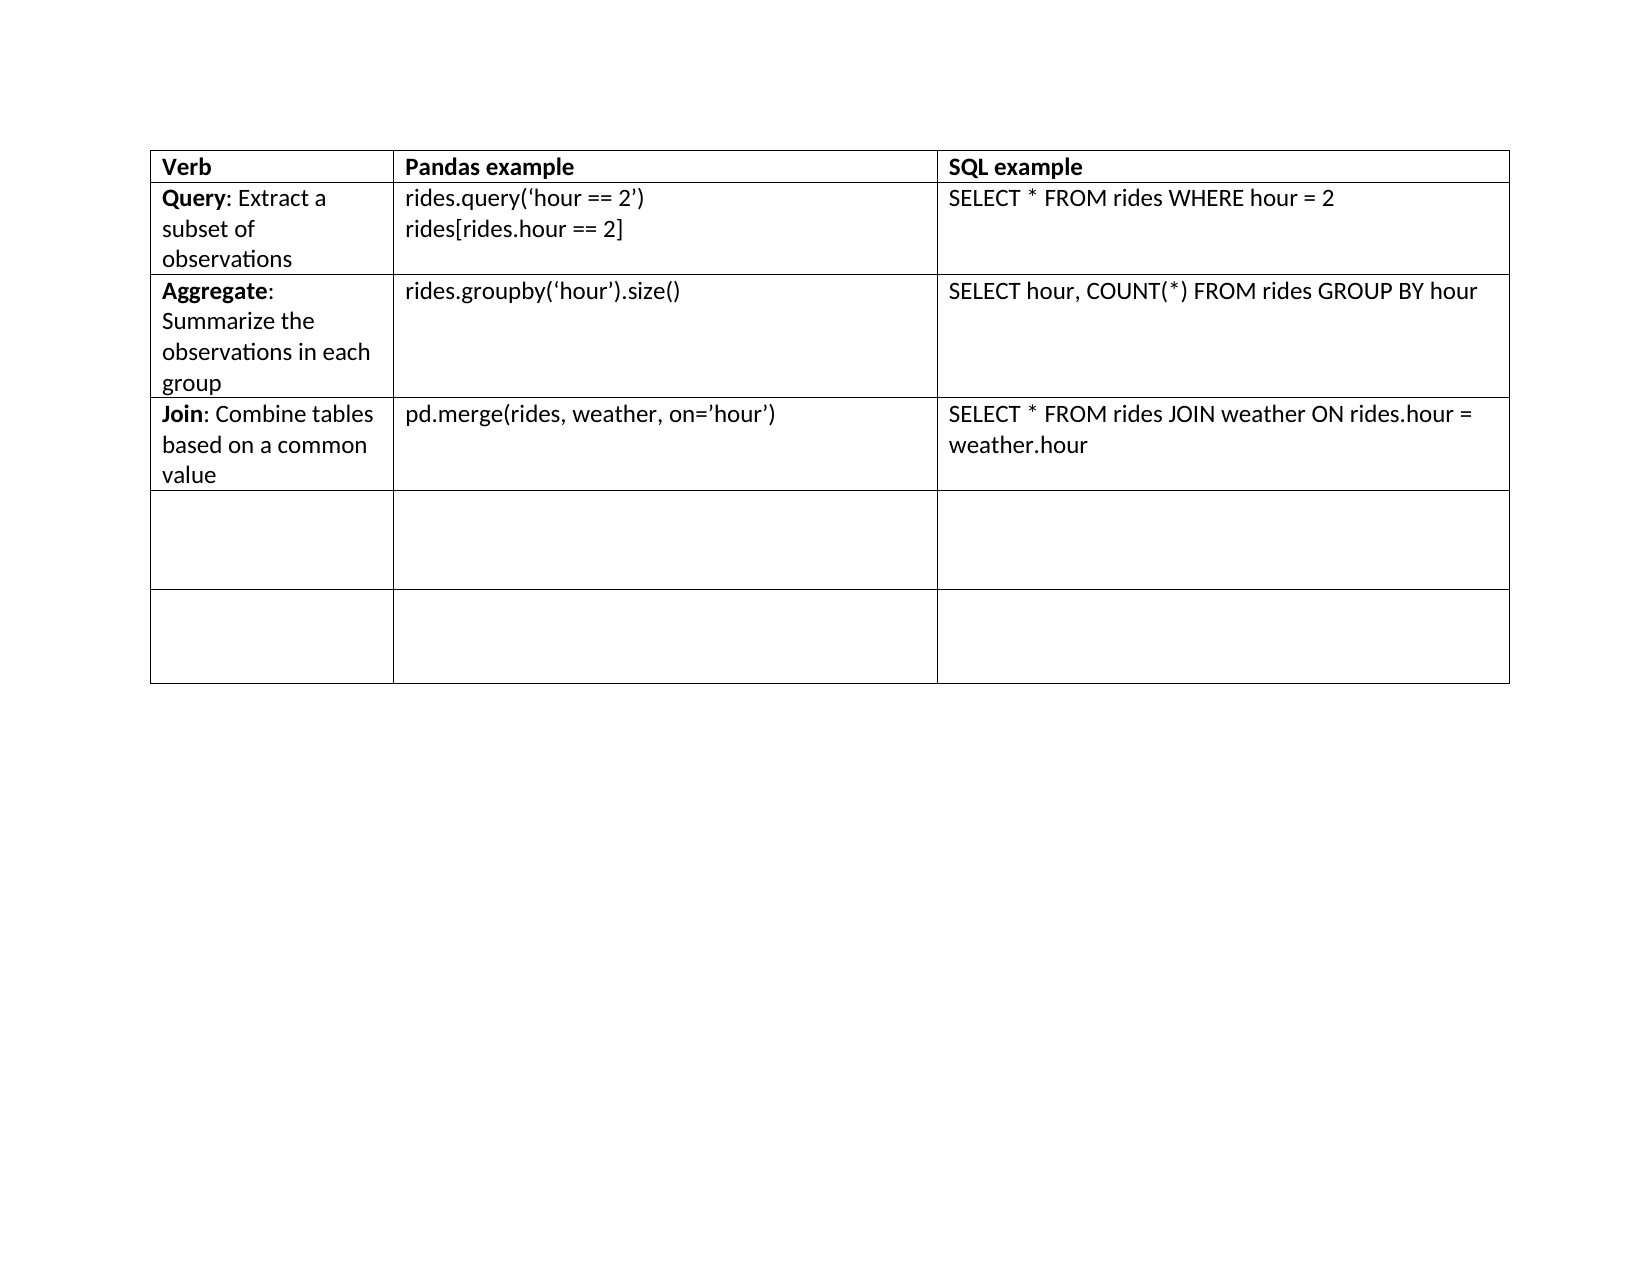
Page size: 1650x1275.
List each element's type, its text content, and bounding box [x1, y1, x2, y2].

table_cell rides.query(‘hour == 2’) rides[rides.hour == 2] [394, 183, 937, 274]
table_cell [394, 590, 937, 683]
table_cell [394, 491, 937, 589]
table_cell [151, 491, 393, 589]
table_cell [151, 590, 393, 683]
table_cell SELECT * FROM rides JOIN weather ON rides.hour = weather.hour [938, 398, 1509, 490]
table_cell pd.merge(rides, weather, on=’hour’) [394, 398, 937, 490]
table_header SQL example [938, 151, 1509, 182]
table_cell [938, 491, 1509, 589]
table_header Verb [151, 151, 393, 182]
table_cell SELECT * FROM rides WHERE hour = 2 [938, 183, 1509, 274]
table_header Pandas example [394, 151, 937, 182]
table_cell Query: Extract a subset of observations [151, 183, 393, 274]
table_cell SELECT hour, COUNT(*) FROM rides GROUP BY hour [938, 275, 1509, 397]
table_cell rides.groupby(‘hour’).size() [394, 275, 937, 397]
table_cell Join: Combine tables based on a common value [151, 398, 393, 490]
table_cell [938, 590, 1509, 683]
table_cell Aggregate: Summarize the observations in each group [151, 275, 393, 397]
